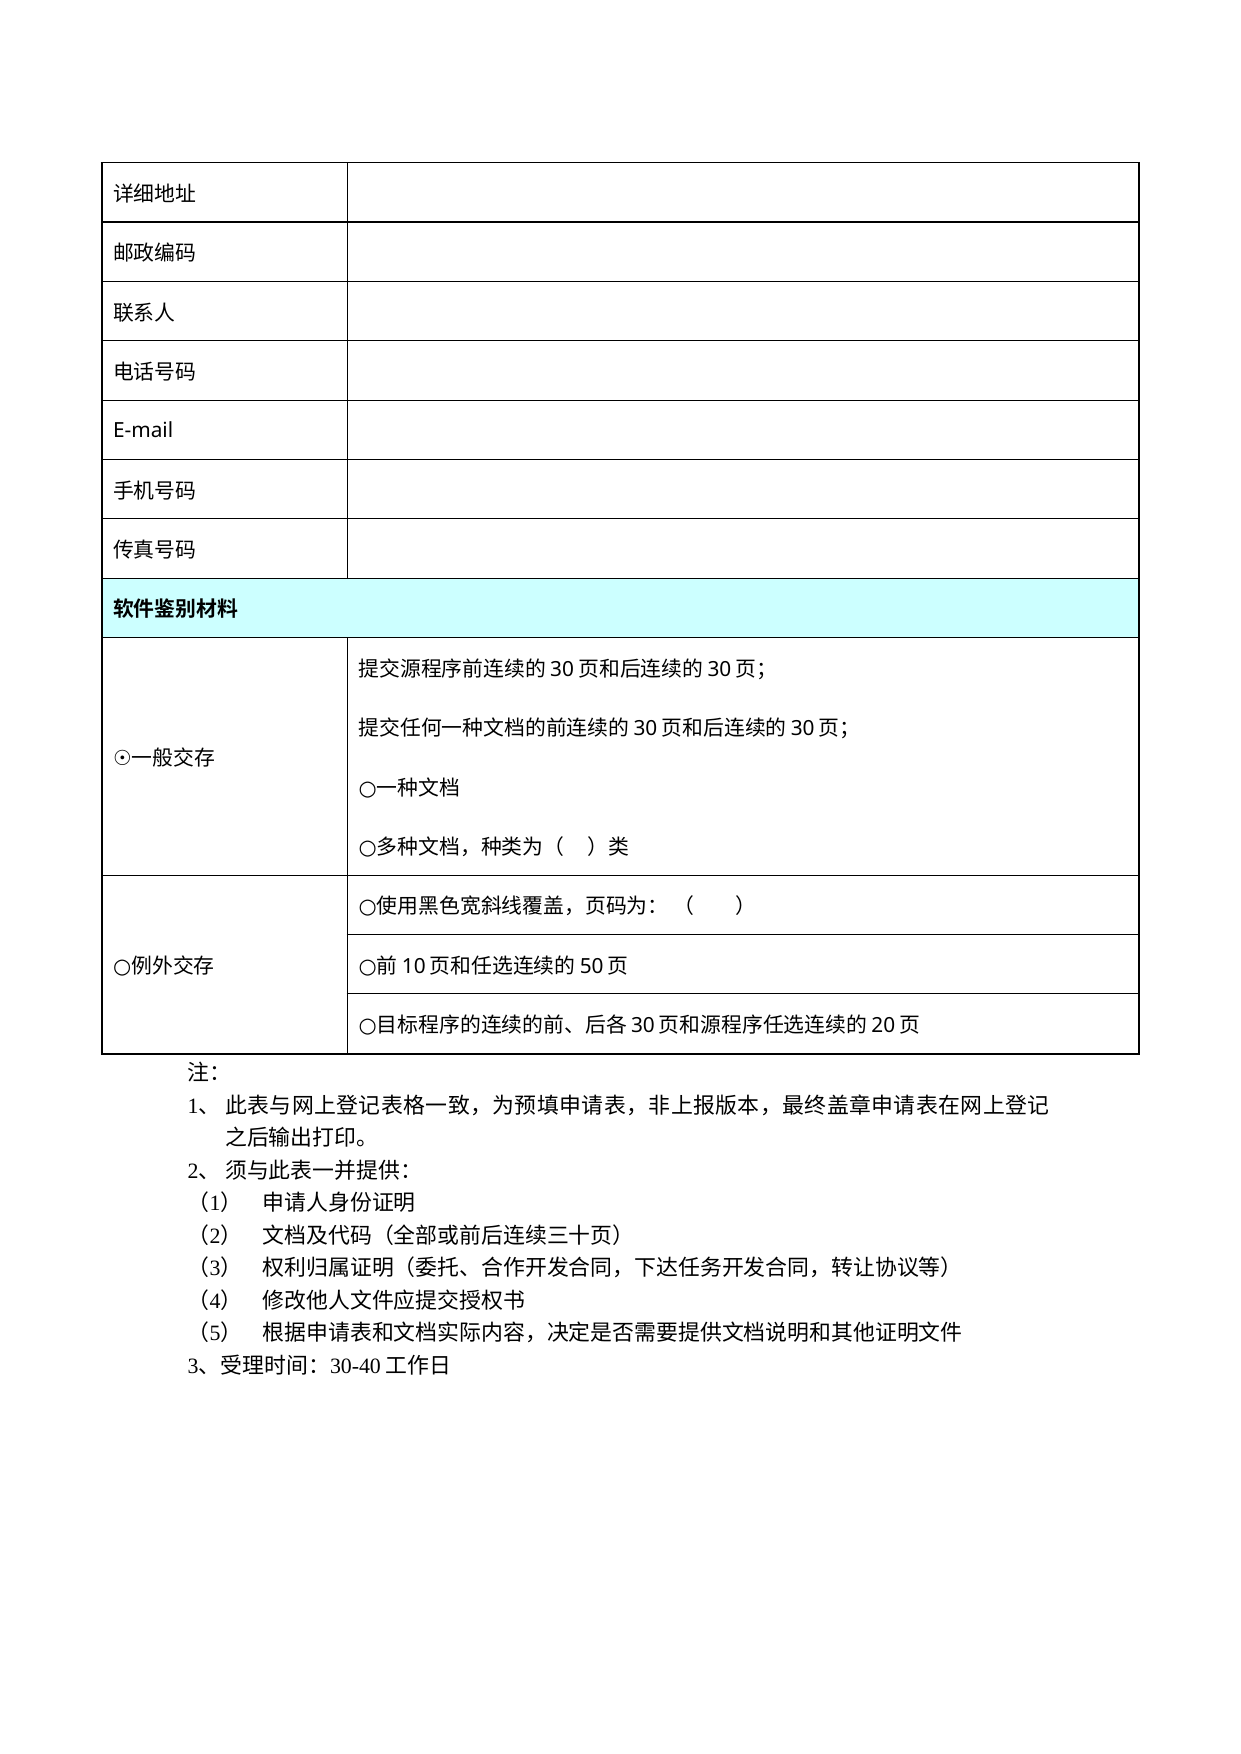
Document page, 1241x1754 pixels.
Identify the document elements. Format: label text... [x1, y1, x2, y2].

table_cell [348, 401, 1138, 459]
table_cell 联系人 [103, 282, 347, 340]
table_cell [348, 163, 1138, 221]
table_cell 提交源程序前连续的30页和后连续的30页； [348, 638, 1138, 696]
table_cell ○使用黑色宽斜线覆盖，页码为： （ ） [348, 876, 1138, 934]
list 此表与网上登记表格一致，为预填申请表，非上报版本，最终盖章申请表在网上登记之后输出打印。 [187, 1087, 1053, 1152]
list 须与此表一并提供： [187, 1152, 1053, 1185]
table_cell ○目标程序的连续的前、后各30页和源程序任选连续的20页 [348, 994, 1138, 1053]
table_cell 邮政编码 [103, 223, 347, 281]
table_cell [348, 282, 1138, 340]
table_cell ○例外交存 [103, 876, 347, 1053]
table_cell [348, 519, 1138, 578]
table_cell ☉一般交存 [103, 638, 347, 874]
text 3、受理时间：30-40工作日 [187, 1347, 1053, 1380]
table_cell 软件鉴别材料 [103, 579, 1138, 637]
table_cell 提交任何一种文档的前连续的30页和后连续的30页； [348, 696, 1138, 756]
table_cell [348, 223, 1138, 281]
table_cell ○多种文档，种类为（ ）类 [348, 815, 1138, 874]
table_cell ○一种文档 [348, 756, 1138, 815]
list 申请人身份证明 [187, 1185, 1053, 1217]
table_cell 电话号码 [103, 341, 347, 399]
list 根据申请表和文档实际内容，决定是否需要提供文档说明和其他证明文件 [187, 1315, 1053, 1347]
table_cell ○前10页和任选连续的50页 [348, 935, 1138, 993]
table_cell 手机号码 [103, 460, 347, 518]
text 注： [187, 1055, 1053, 1087]
table_cell E-mail [103, 401, 347, 459]
table_cell [348, 341, 1138, 399]
list 修改他人文件应提交授权书 [187, 1282, 1053, 1315]
table_cell 传真号码 [103, 519, 347, 578]
list 文档及代码（全部或前后连续三十页） [187, 1217, 1053, 1250]
list 权利归属证明（委托、合作开发合同，下达任务开发合同，转让协议等） [187, 1250, 1053, 1282]
table_cell [348, 460, 1138, 518]
table_cell 详细地址 [103, 163, 347, 221]
